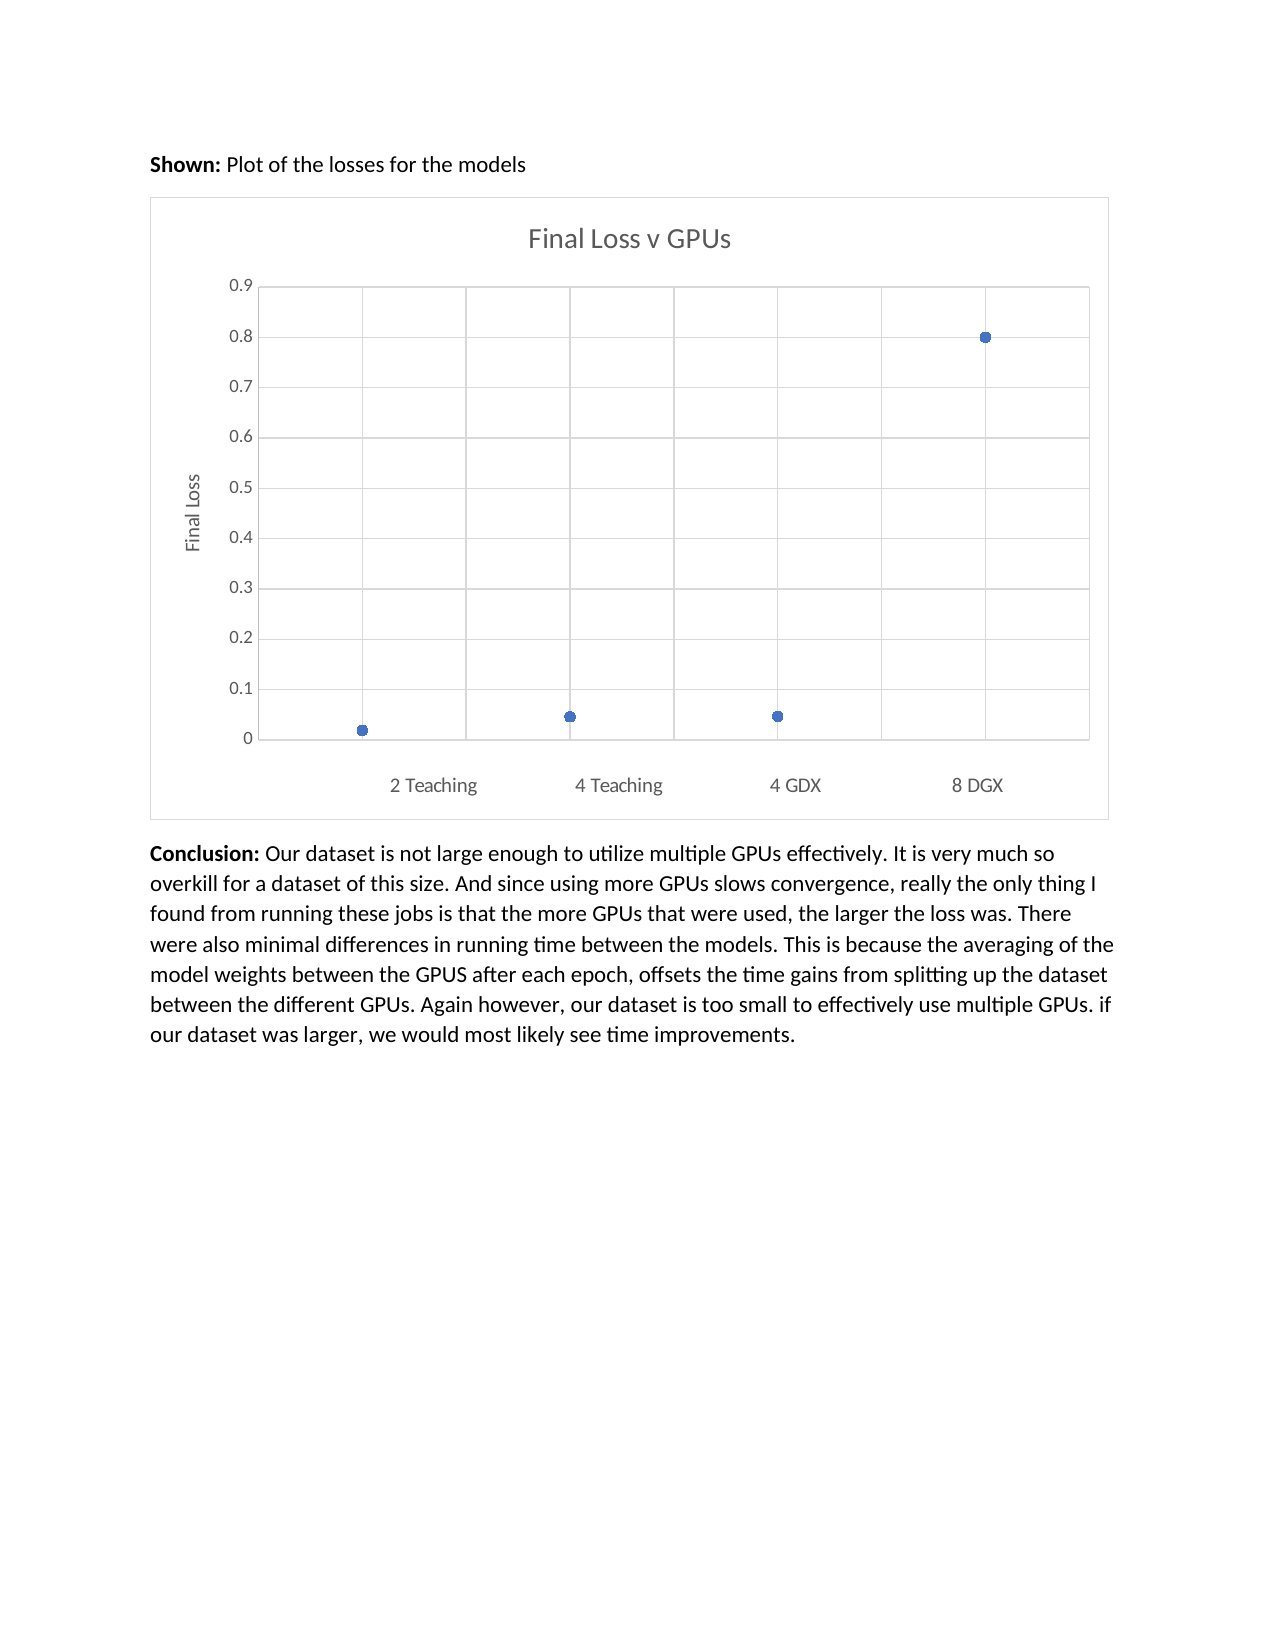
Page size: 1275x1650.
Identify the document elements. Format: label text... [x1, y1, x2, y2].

text Conclusion: Our dataset is not large enough to utilize multiple GPUs effectively. It is very much so overkill for a dataset of this size. And since using more GPUs slows convergence, really the only thing I found from running these jobs is that the more GPUs that were used, the larger the loss was. There were also minimal differences in running time between the models. This is because the averaging of the model weights between the GPUS after each epoch, offsets the time gains from splitting up the dataset between the different GPUs. Again however, our dataset is too small to effectively use multiple GPUs. if our dataset was larger, we would most likely see time improvements. [150, 839, 1125, 1048]
text Shown: Plot of the losses for the models [150, 150, 1125, 178]
